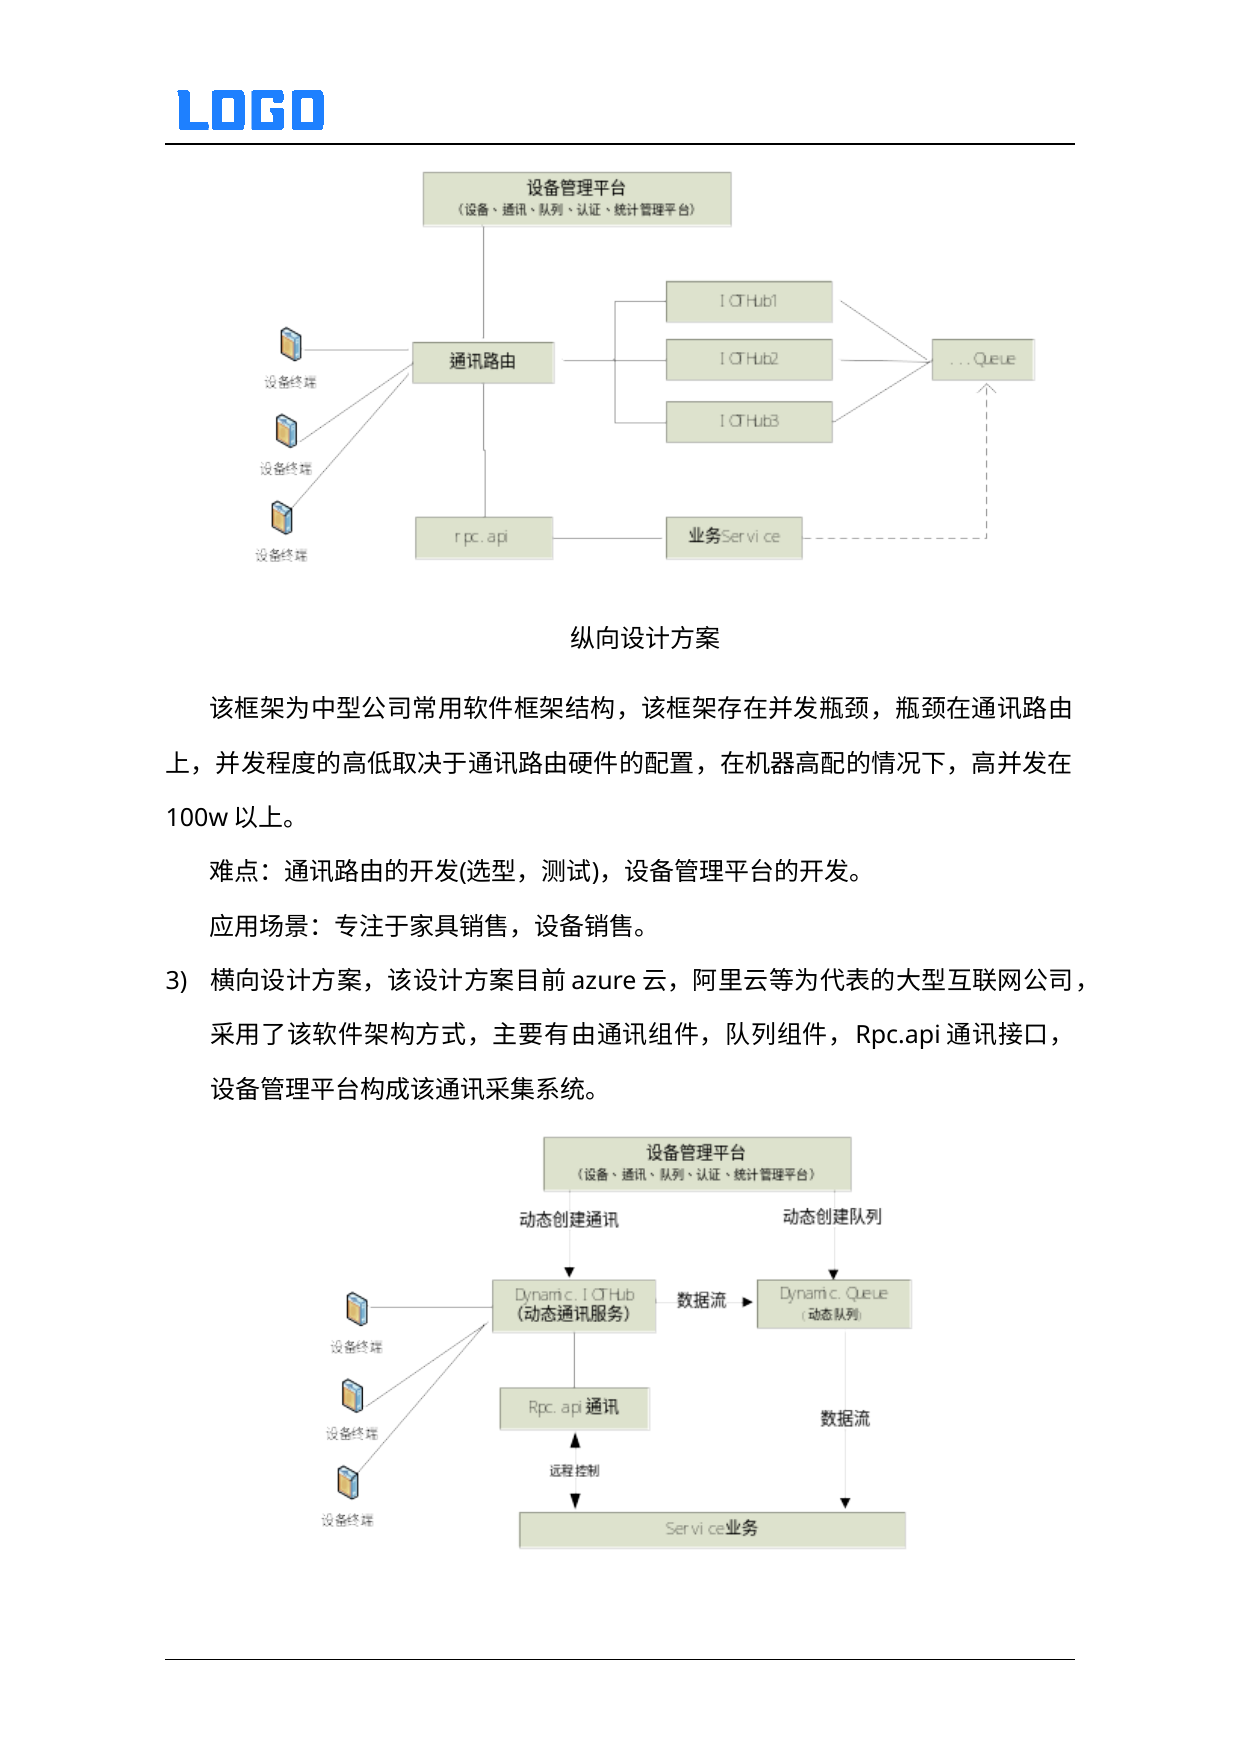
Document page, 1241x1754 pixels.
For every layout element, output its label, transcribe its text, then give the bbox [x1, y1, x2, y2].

picture [165, 76, 338, 141]
text 难点：通讯路由的开发(选型，测试)，设备管理平台的开发。 [165, 852, 1075, 888]
text 应用场景：专注于家具销售，设备销售。 [165, 906, 1075, 942]
list 横向设计方案，该设计方案目前azure云，阿里云等为代表的大型互联网公司，采用了该软件架构方式，主要有由通讯组件，队列组件，Rpc.api通讯接口，设备管理平台构成该通讯采集系统。 [165, 961, 1075, 1106]
text 该框架为中型公司常用软件框架结构，该框架存在并发瓶颈，瓶颈在通讯路由上，并发程度的高低取决于通讯路由硬件的配置，在机器高配的情况下，高并发在100w以上。 [165, 689, 1075, 834]
text 纵向设计方案 [165, 618, 1075, 654]
